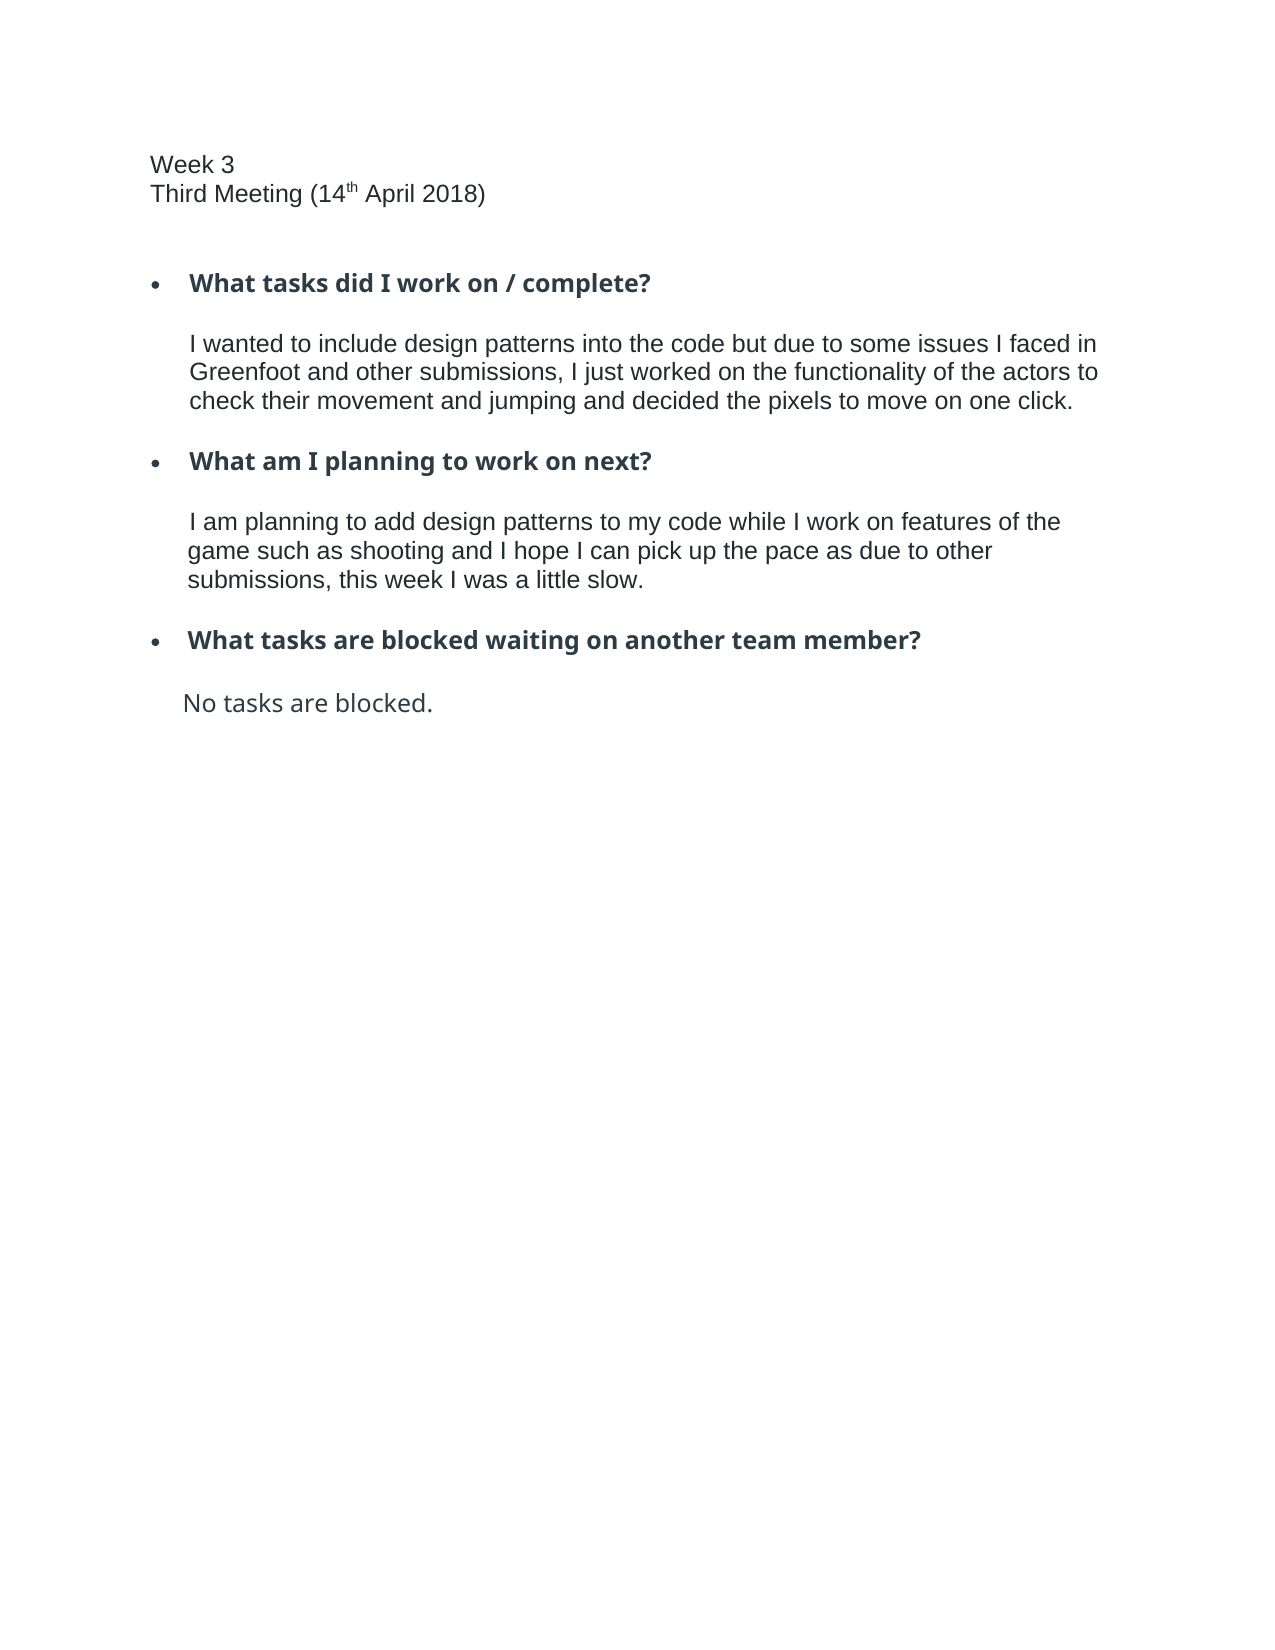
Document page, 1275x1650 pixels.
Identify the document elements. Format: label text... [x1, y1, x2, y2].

text No tasks are blocked. [150, 686, 1125, 720]
list What am I planning to work on next? [152, 444, 1125, 478]
text I wanted to include design patterns into the code but due to some issues I faced in Greenfoot and other submissions, I just worked on the functionality of the actors to check their movement and jumping and decided the pixels to move on one click. [189, 329, 1125, 415]
list What tasks are blocked waiting on another team member? [152, 623, 1125, 657]
list What tasks did I work on / complete? [152, 265, 1125, 299]
text Third Meeting (14th April 2018) [150, 179, 1125, 207]
text Week 3 [150, 150, 1125, 179]
text I am planning to add design patterns to my code while I work on features of the game such as shooting and I hope I can pick up the pace as due to other submissions, this week I was a little slow. [187, 507, 1125, 593]
